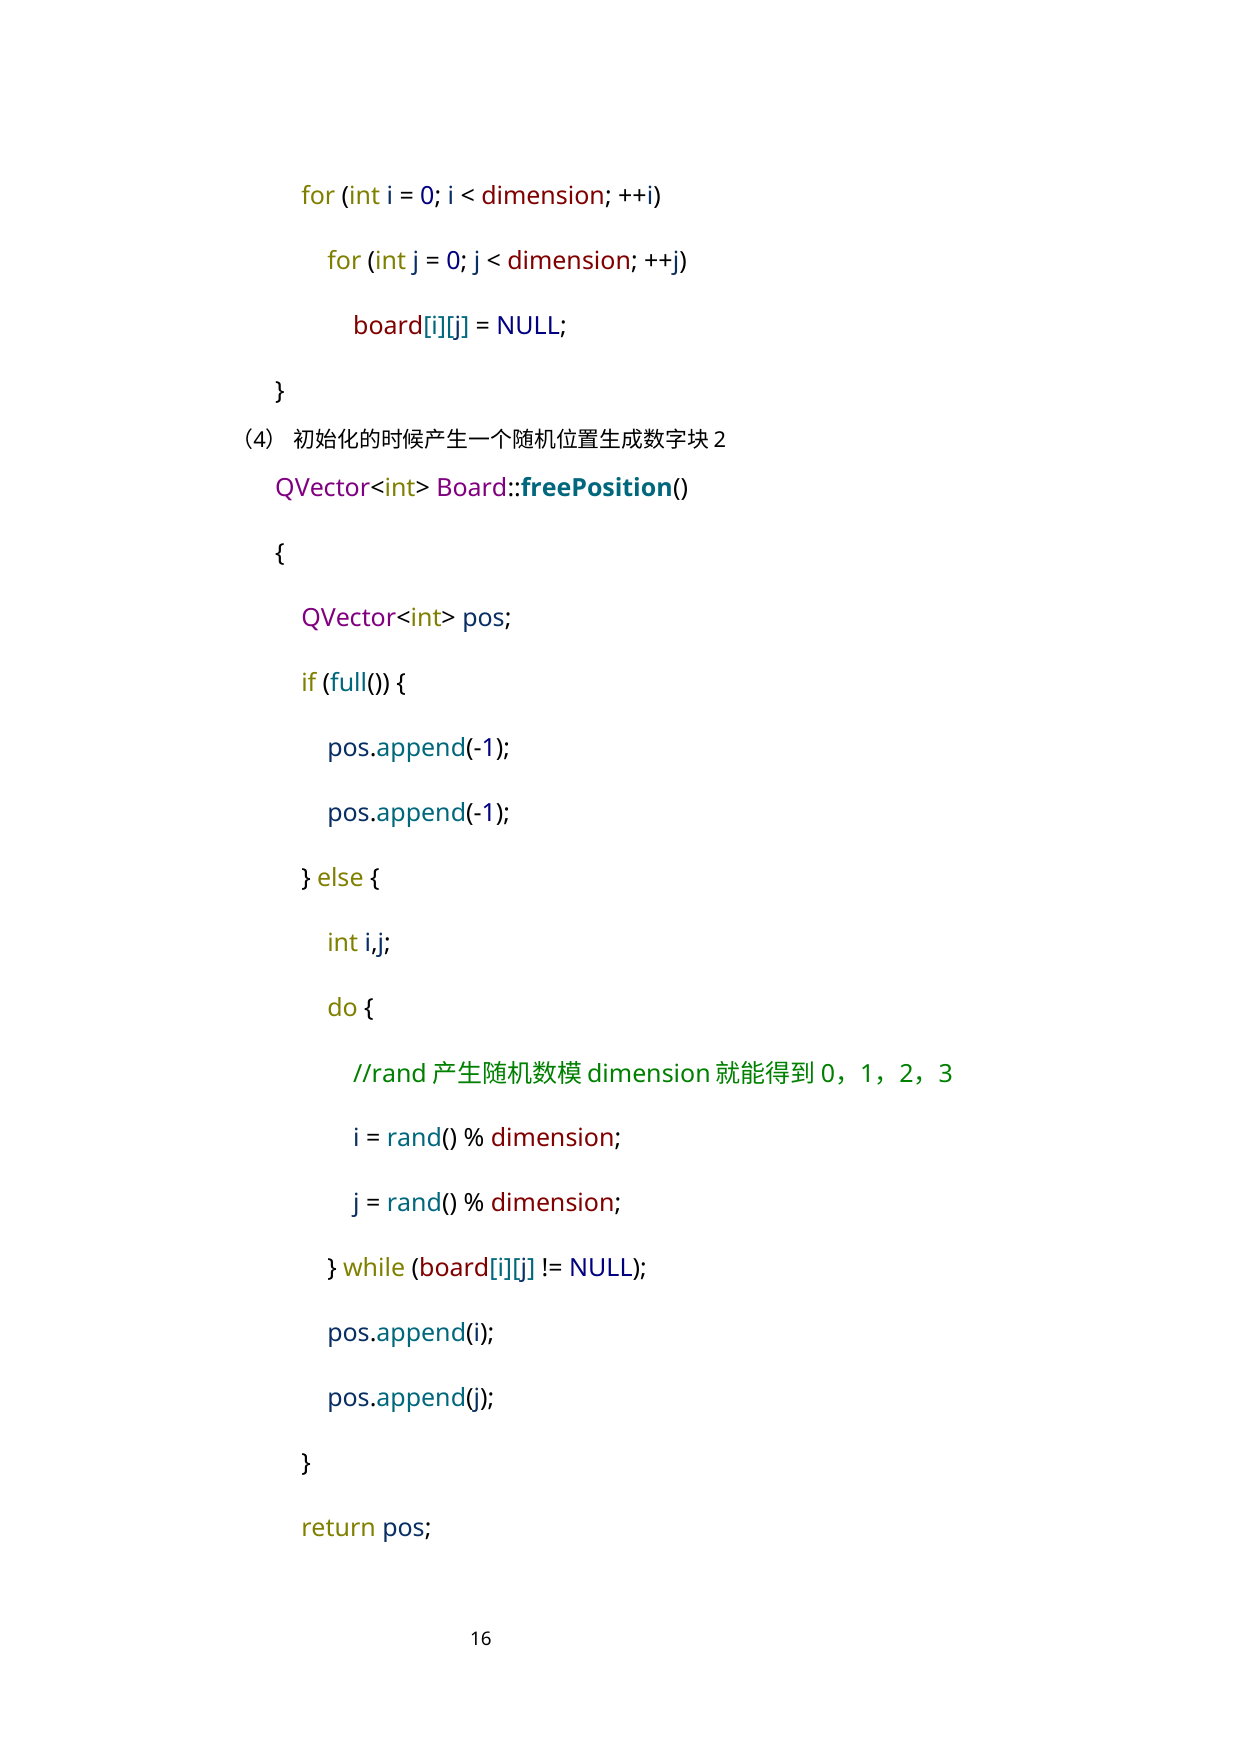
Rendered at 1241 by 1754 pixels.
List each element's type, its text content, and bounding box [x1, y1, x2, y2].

text board[i][j] = NULL; [231, 292, 1053, 357]
text for (int j = 0; j < dimension; ++j) [231, 227, 1053, 292]
text return pos; [231, 1494, 1053, 1559]
text do { [231, 974, 1053, 1039]
text } while (board[i][j] != NULL); [231, 1234, 1053, 1299]
text if (full()) { [231, 649, 1053, 714]
list 初始化的时候产生一个随机位置生成数字块2 [231, 422, 1053, 454]
text pos.append(-1); [231, 779, 1053, 844]
text j = rand() % dimension; [231, 1169, 1053, 1234]
text int i,j; [231, 909, 1053, 974]
text } else { [231, 844, 1053, 909]
text pos.append(-1); [231, 714, 1053, 779]
text QVector<int> pos; [231, 584, 1053, 649]
text pos.append(i); [231, 1299, 1053, 1364]
text } [231, 357, 1053, 422]
text pos.append(j); [231, 1364, 1053, 1429]
text QVector<int> Board::freePosition() [231, 454, 1053, 519]
text } [231, 1429, 1053, 1494]
text { [231, 519, 1053, 584]
text for (int i = 0; i < dimension; ++i) [231, 162, 1053, 227]
text //rand产生随机数模dimension就能得到0，1，2，3 [231, 1039, 1053, 1104]
text i = rand() % dimension; [231, 1104, 1053, 1169]
